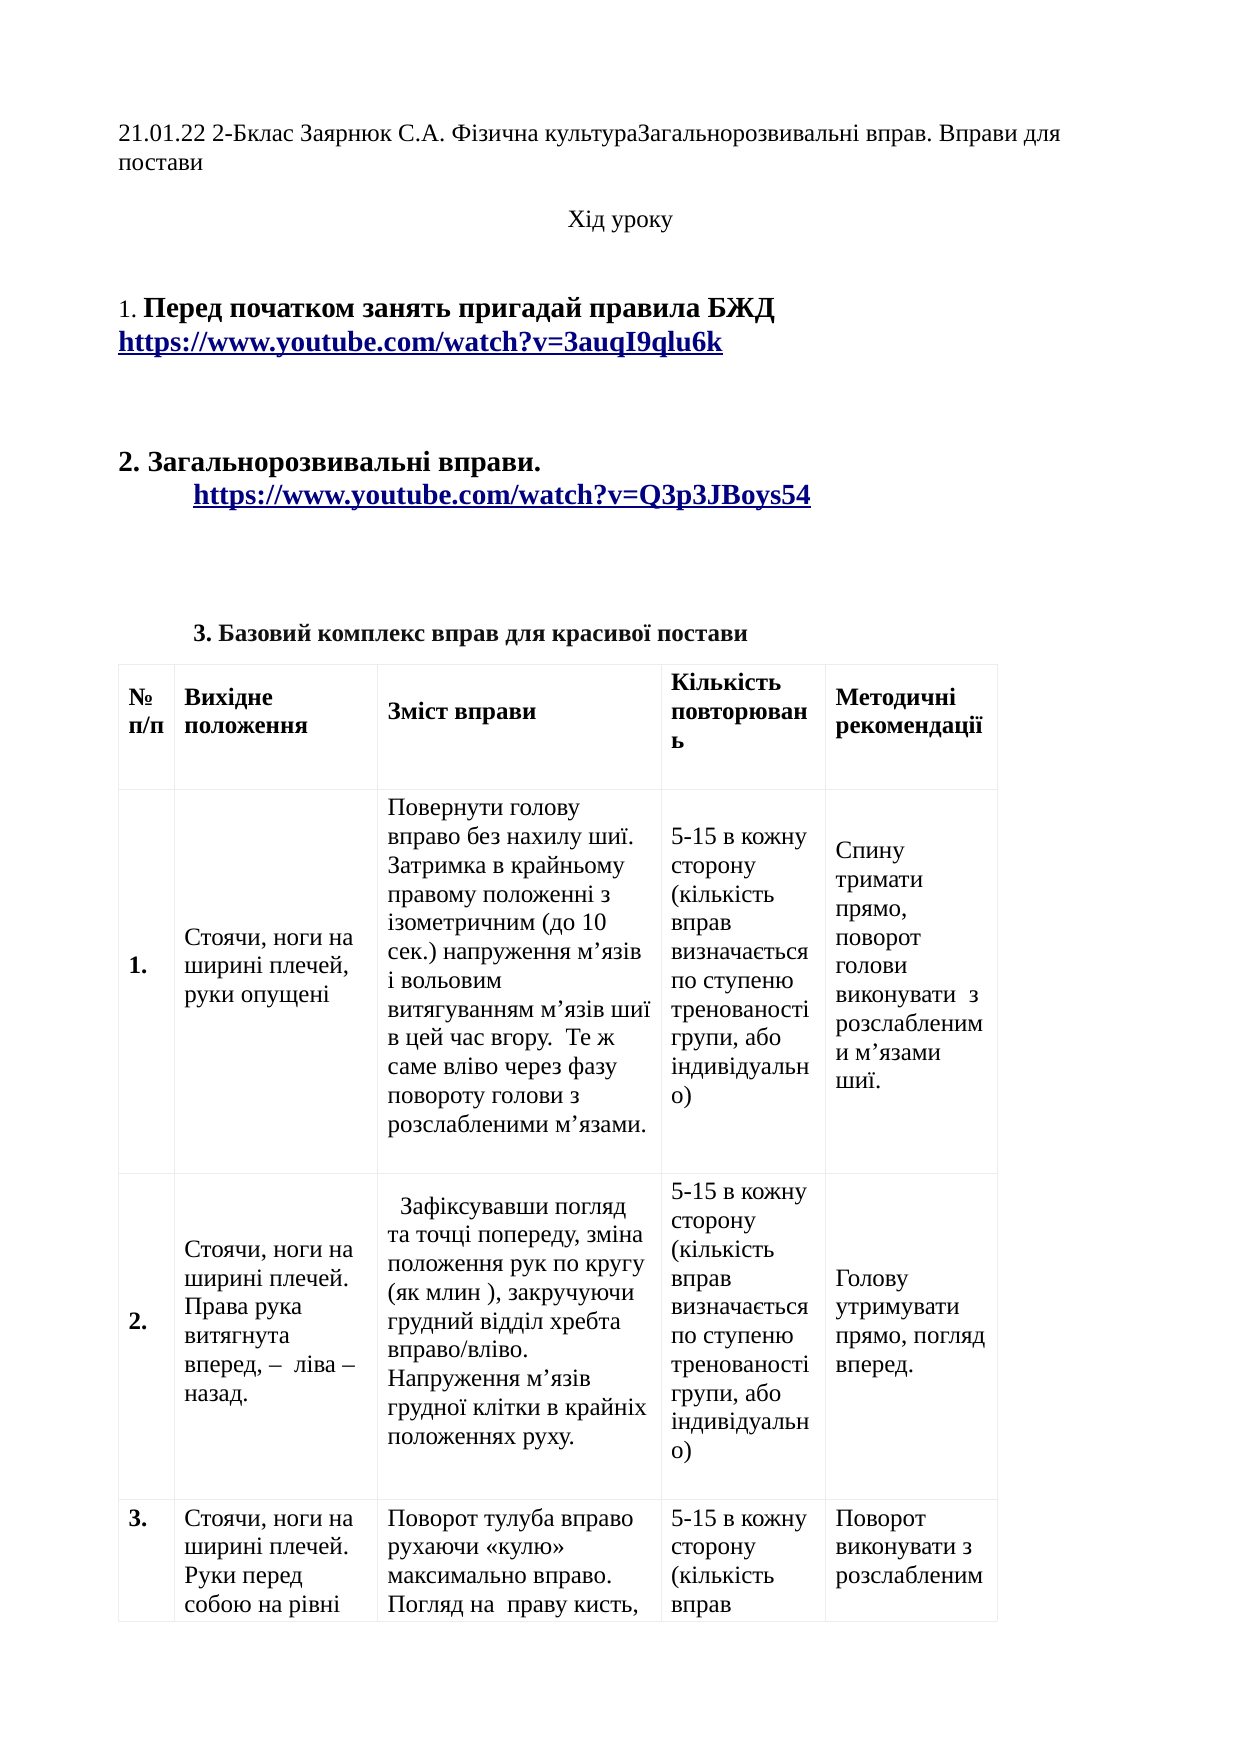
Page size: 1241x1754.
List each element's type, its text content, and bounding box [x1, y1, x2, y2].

table_header Методичні рекомендації [826, 665, 997, 789]
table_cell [662, 1500, 825, 1621]
text https://www.youtube.com/watch?v=3auqI9qlu6k [118, 324, 1122, 358]
table_cell Стоячи, ноги на ширині плечей. Права рука витягнута вперед, – ліва – назад. [175, 1174, 377, 1499]
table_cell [175, 1500, 377, 1621]
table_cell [378, 1500, 661, 1621]
table_header Вихідне положення [175, 665, 377, 789]
text 1. Перед початком занять пригадай правила БЖД [118, 291, 1122, 324]
table_cell Зафіксувавши погляд та точці попереду, зміна положення рук по кругу (як млин ), закручуючи грудний відділ хребта вправо/вліво. Напруження м’язів грудної клітки в крайніх положеннях руху. [378, 1174, 661, 1499]
table_cell 2. [119, 1174, 174, 1499]
table_cell 1. [119, 790, 174, 1173]
table_header № п/п [119, 665, 174, 789]
text Хід уроку [118, 204, 1122, 233]
table_cell Спину тримати прямо, поворот голови виконувати з розслабленими м’язами шиї. [826, 790, 997, 1173]
table_cell Повернути голову вправо без нахилу шиї. Затримка в крайньому правому положенні з ізометричним (до 10 сек.) напруження м’язів і вольовим витягуванням м’язів шиї в цей час вгору. Те ж саме вліво через фазу повороту голови з розслабленими м’язами. [378, 790, 661, 1173]
table_cell Стоячи, ноги на ширині плечей, руки опущені [175, 790, 377, 1173]
table_cell 5-15 в кожну сторону (кількість вправ визначається по ступеню тренованості групи, або індивідуально) [662, 1174, 825, 1499]
list https://www.youtube.com/watch?v=Q3p3JBoys54 [193, 477, 1122, 511]
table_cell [826, 1500, 997, 1621]
table_header Зміст вправи [378, 665, 661, 789]
list 3. Базовий комплекс вправ для красивої постави [193, 618, 1122, 647]
text 21.01.22 2-Бклас Заярнюк С.А. Фізична культураЗагальнорозвивальні вправ. Вправи для постави [118, 118, 1122, 176]
table_cell Голову утримувати прямо, погляд вперед. [826, 1174, 997, 1499]
table_cell 5-15 в кожну сторону (кількість вправ визначається по ступеню тренованості групи, або індивідуально) [662, 790, 825, 1173]
text 2. Загальнорозвивальні вправи. [118, 444, 1122, 477]
table_header Кількість повторювань [662, 665, 825, 789]
table_cell 3. [119, 1500, 174, 1621]
